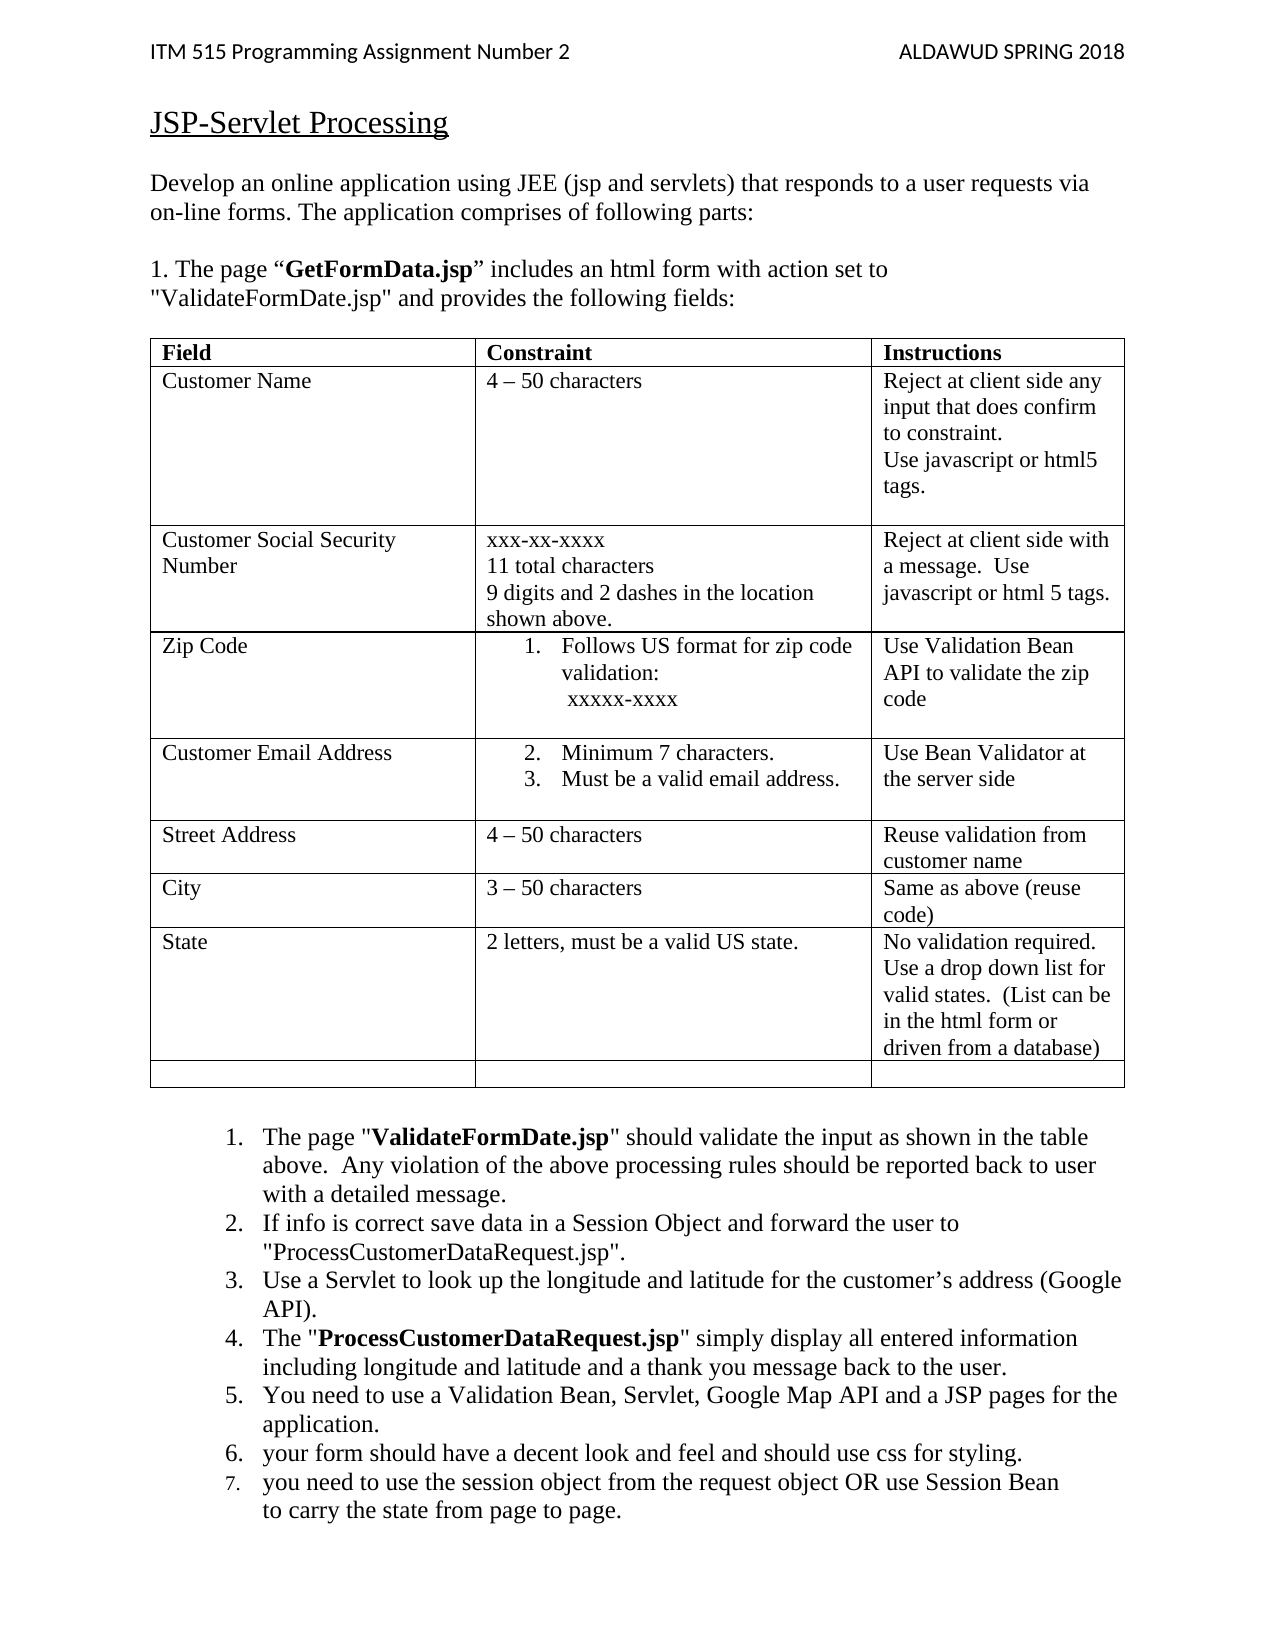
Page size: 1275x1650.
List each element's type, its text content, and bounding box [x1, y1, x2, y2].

list Use a Servlet to look up the longitude and latitude for the customer’s address (Google API). [225, 1266, 1125, 1323]
table_cell Same as above (reuse code) [872, 874, 1124, 927]
table_cell Customer Social Security Number [151, 526, 475, 631]
table_cell xxx-xx-xxxx 11 total characters 9 digits and 2 dashes in the location shown above. [476, 526, 871, 631]
table_cell State [151, 928, 475, 1060]
list you need to use the session object from the request object OR use Session Bean to carry the state from page to page. [225, 1467, 1125, 1524]
table_cell 2 letters, must be a valid US state. [476, 928, 871, 1060]
table_cell Minimum 7 characters. Must be a valid email address. [476, 739, 871, 819]
table_cell City [151, 874, 475, 927]
table_cell Use Bean Validator at the server side [872, 739, 1124, 819]
list The page "ValidateFormDate.jsp" should validate the input as shown in the table above. Any violation of the above processing rules should be reported back to user with a detailed message. [225, 1122, 1125, 1208]
table_header Field [151, 339, 475, 366]
table_cell Zip Code [151, 633, 475, 738]
table_cell 3 – 50 characters [476, 874, 871, 927]
text 1. The page “GetFormData.jsp” includes an html form with action set to "ValidateFormDate.jsp" and provides the following fields: [150, 226, 1125, 312]
list The "ProcessCustomerDataRequest.jsp" simply display all entered information including longitude and latitude and a thank you message back to the user. [225, 1323, 1125, 1381]
table_cell Follows US format for zip code validation: xxxxx-xxxx [476, 633, 871, 738]
table_cell Customer Email Address [151, 739, 475, 819]
table_cell Reuse validation from customer name [872, 821, 1124, 873]
table_cell No validation required. Use a drop down list for valid states. (List can be in the html form or driven from a database) [872, 928, 1124, 1060]
table_cell [151, 1061, 475, 1087]
table_cell Customer Name [151, 367, 475, 525]
list You need to use a Validation Bean, Servlet, Google Map API and a JSP pages for the application. [225, 1381, 1125, 1438]
table_cell Street Address [151, 821, 475, 873]
table_cell Use Validation Bean API to validate the zip code [872, 633, 1124, 738]
table_header Constraint [476, 339, 871, 366]
table_cell Reject at client side any input that does confirm to constraint. Use javascript or html5 tags. [872, 367, 1124, 525]
table_cell 4 – 50 characters [476, 821, 871, 873]
table_cell Reject at client side with a message. Use javascript or html 5 tags. [872, 526, 1124, 631]
list your form should have a decent look and feel and should use css for styling. [225, 1438, 1125, 1467]
table_cell 4 – 50 characters [476, 367, 871, 525]
table_cell [872, 1061, 1124, 1087]
text JSP-Servlet Processing [150, 103, 1120, 168]
list If info is correct save data in a Session Object and forward the user to "ProcessCustomerDataRequest.jsp". [225, 1208, 1125, 1266]
text Develop an online application using JEE (jsp and servlets) that responds to a user requests via on-line forms. The application comprises of following parts: [150, 168, 1125, 226]
table_cell [476, 1061, 871, 1087]
table_header Instructions [872, 339, 1124, 366]
